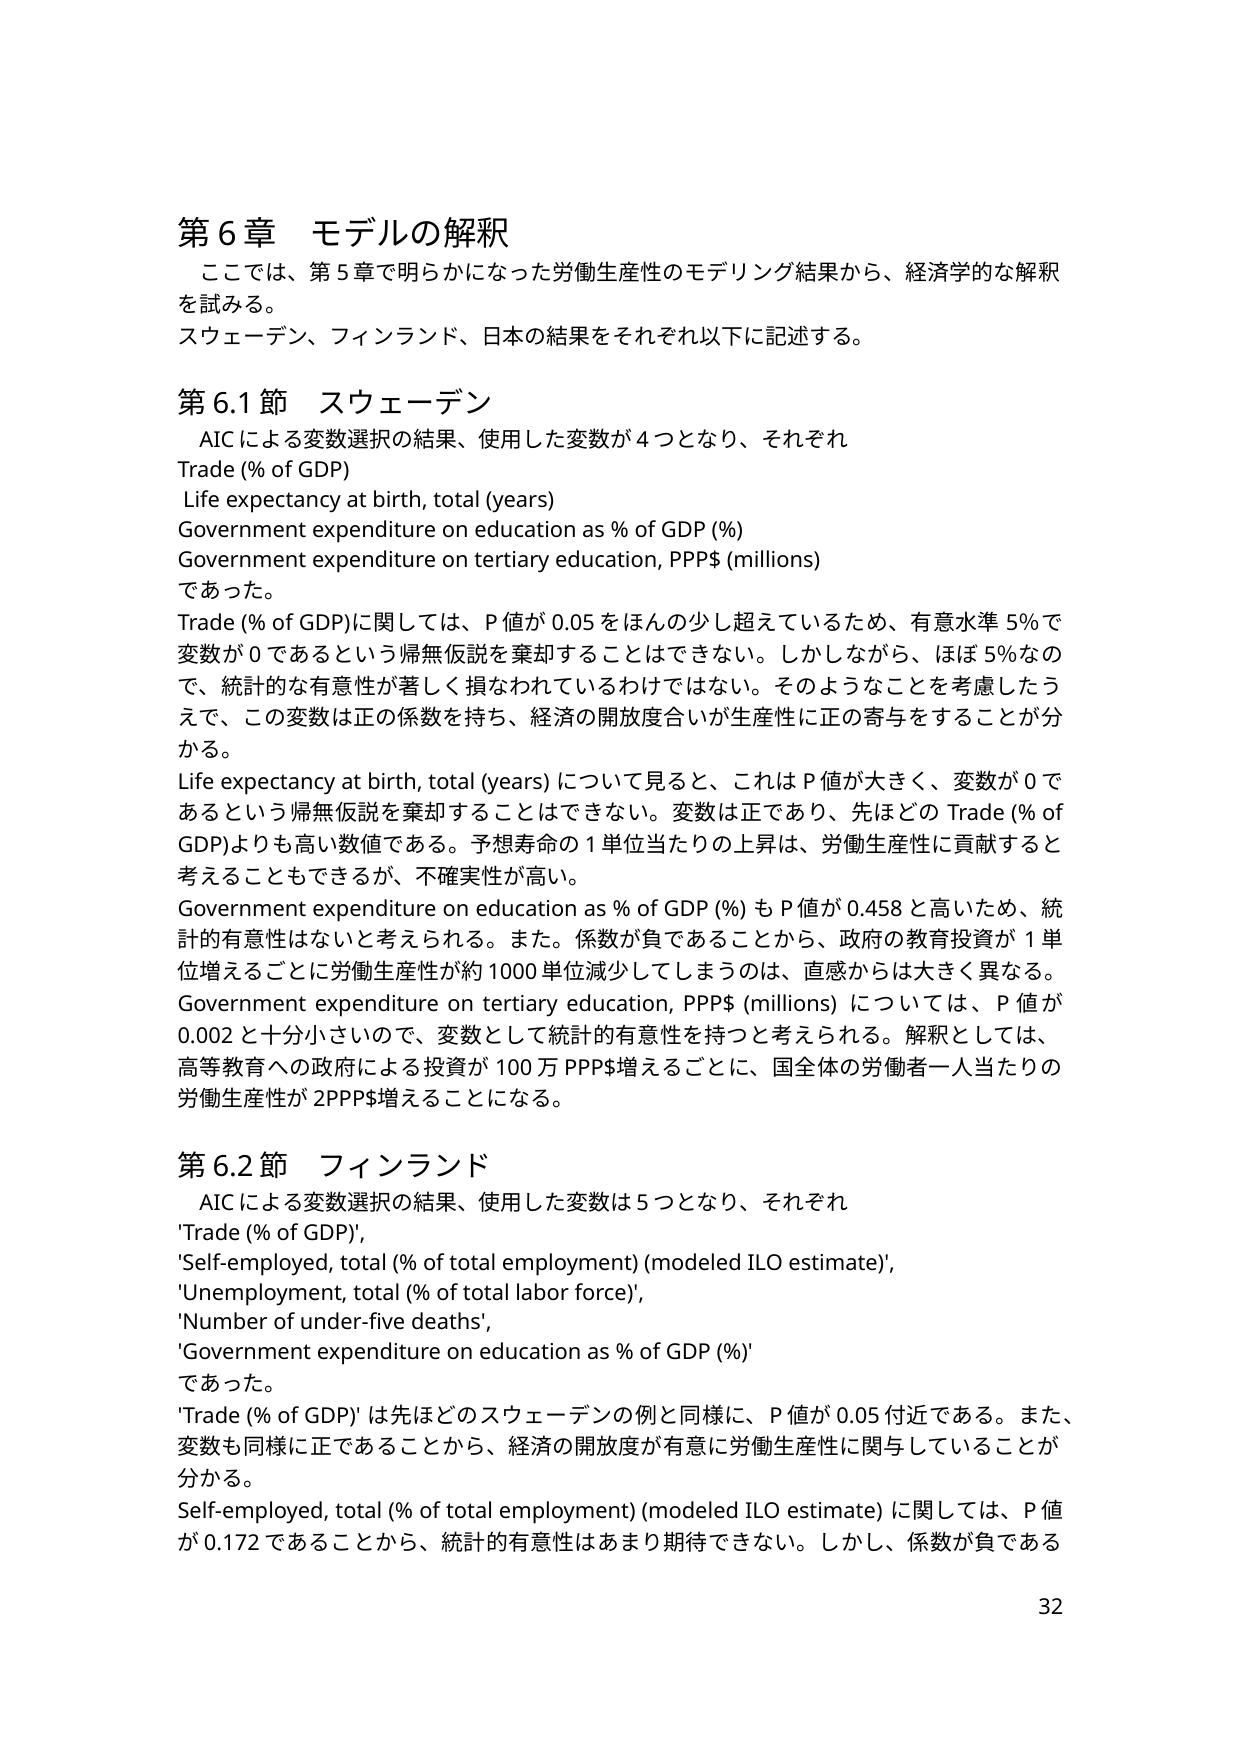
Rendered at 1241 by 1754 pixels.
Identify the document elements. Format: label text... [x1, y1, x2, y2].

text Life expectancy at birth, total (years) [177, 484, 1063, 514]
text ここでは、第5章で明らかになった労働生産性のモデリング結果から、経済学的な解釈を試みる。 [177, 255, 1063, 319]
text 'Self-employed, total (% of total employment) (modeled ILO estimate)', [177, 1247, 1063, 1277]
text Life expectancy at birth, total (years) について見ると、これはP値が大きく、変数が0であるという帰無仮説を棄却することはできない。変数は正であり、先ほどのTrade (% of GDP)よりも高い数値である。予想寿命の1単位当たりの上昇は、労働生産性に貢献すると考えることもできるが、不確実性が高い。 [177, 764, 1063, 891]
subtitle 第6.1節 スウェーデン [177, 380, 1063, 422]
text AICによる変数選択の結果、使用した変数が4つとなり、それぞれ [177, 422, 1063, 454]
text 'Number of under-five deaths', [177, 1306, 1063, 1336]
subtitle 第6章 モデルの解釈 [177, 207, 1063, 255]
text スウェーデン、フィンランド、日本の結果をそれぞれ以下に記述する。 [177, 319, 1063, 350]
text Government expenditure on education as % of GDP (%) もP値が0.458と高いため、統計的有意性はないと考えられる。また。係数が負であることから、政府の教育投資が1単位増えるごとに労働生産性が約1000単位減少してしまうのは、直感からは大きく異なる。 [177, 891, 1063, 986]
text 'Trade (% of GDP)' は先ほどのスウェーデンの例と同様に、P値が0.05付近である。また、変数も同様に正であることから、経済の開放度が有意に労働生産性に関与していることが分かる。 [177, 1398, 1063, 1493]
text 'Unemployment, total (% of total labor force)', [177, 1277, 1063, 1306]
text 'Trade (% of GDP)', [177, 1217, 1063, 1247]
subtitle 第6.2節 フィンランド [177, 1143, 1063, 1185]
text Government expenditure on education as % of GDP (%) [177, 514, 1063, 544]
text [177, 1493, 1063, 1556]
text 'Government expenditure on education as % of GDP (%)' [177, 1336, 1063, 1366]
text Government expenditure on tertiary education, PPP$ (millions) については、P値が0.002と十分小さいので、変数として統計的有意性を持つと考えられる。解釈としては、高等教育への政府による投資が100万PPP$増えるごとに、国全体の労働者一人当たりの労働生産性が2PPP$増えることになる。 [177, 986, 1063, 1113]
text であった。 [177, 1366, 1063, 1398]
text であった。 [177, 573, 1063, 605]
text Government expenditure on tertiary education, PPP$ (millions) [177, 544, 1063, 573]
text Trade (% of GDP) [177, 454, 1063, 484]
text AICによる変数選択の結果、使用した変数は5つとなり、それぞれ [177, 1185, 1063, 1217]
text Trade (% of GDP)に関しては、P値が0.05をほんの少し超えているため、有意水準5％で変数が0であるという帰無仮説を棄却することはできない。しかしながら、ほぼ5％なので、統計的な有意性が著しく損なわれているわけではない。そのようなことを考慮したうえで、この変数は正の係数を持ち、経済の開放度合いが生産性に正の寄与をすることが分かる。 [177, 605, 1063, 764]
